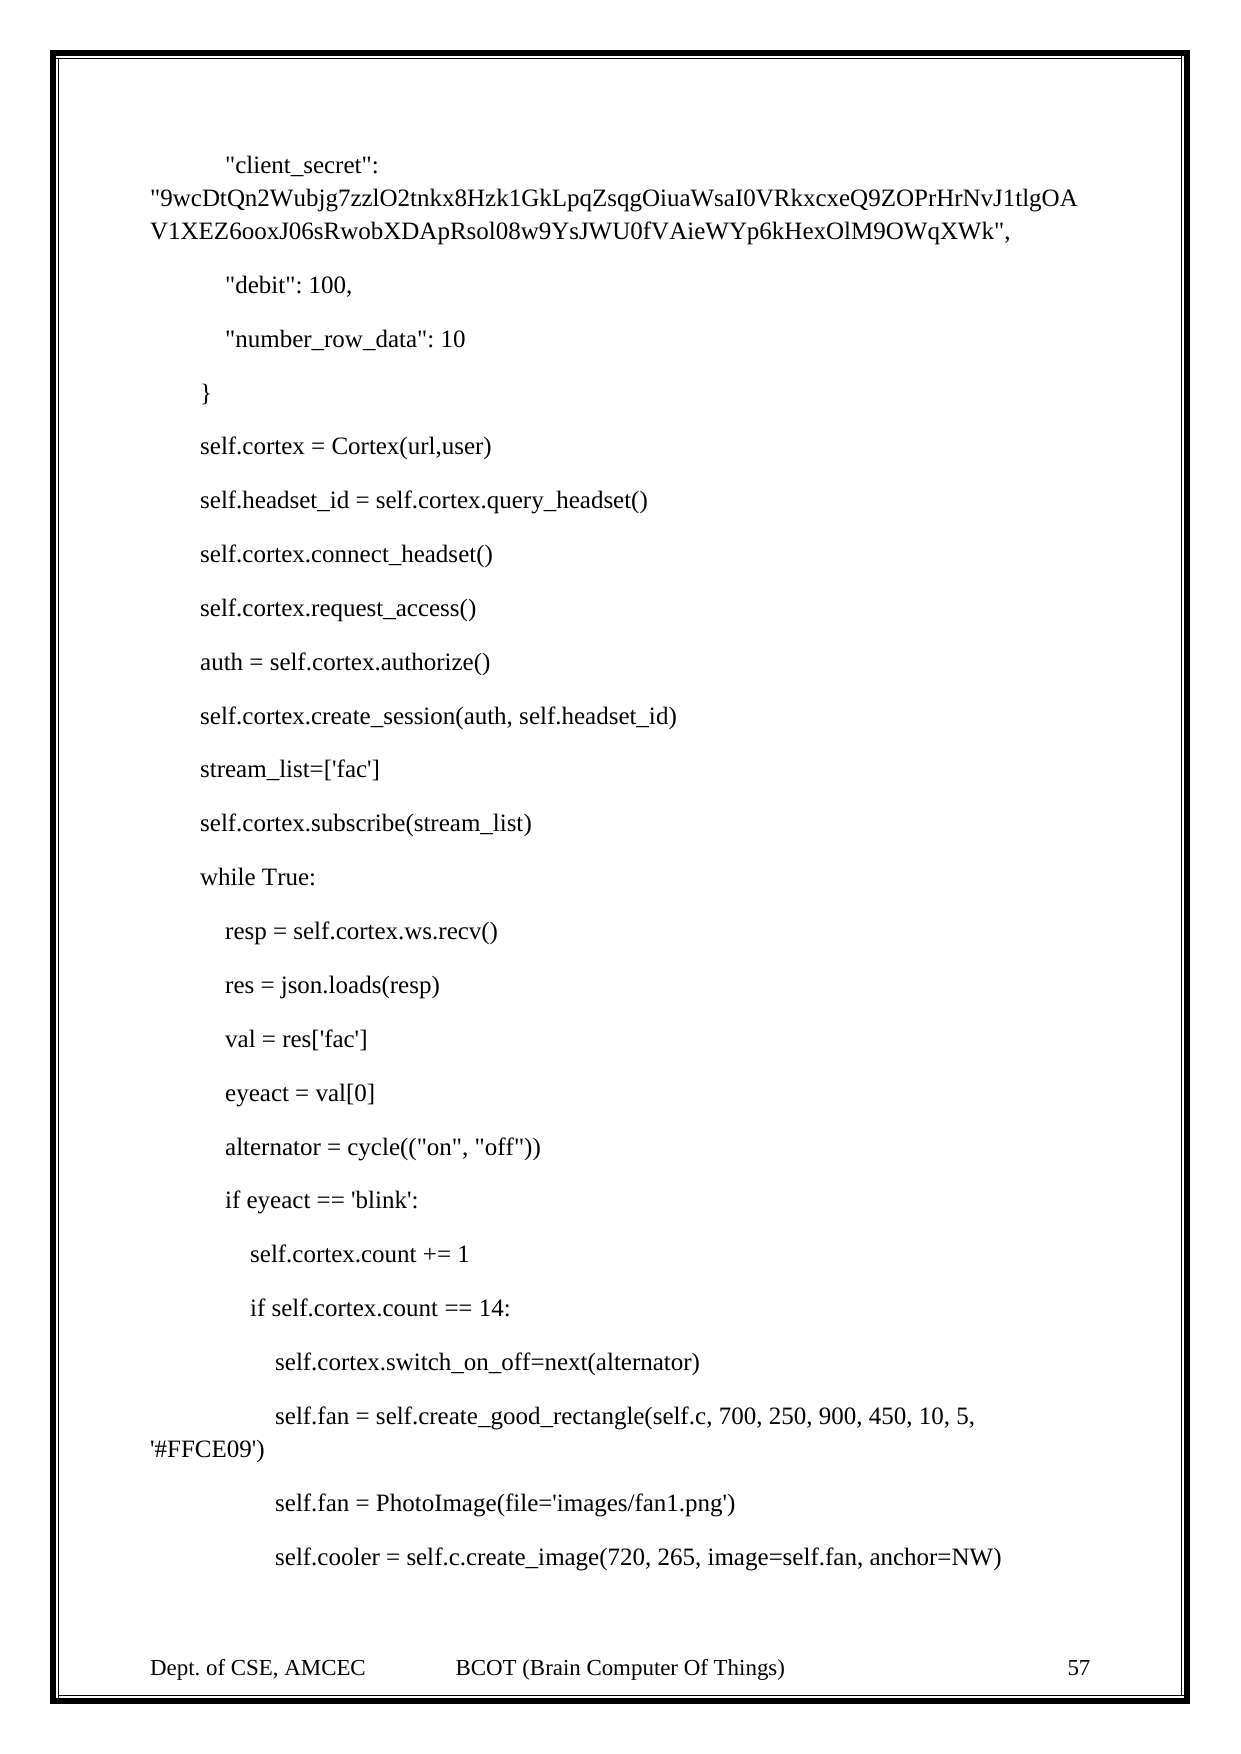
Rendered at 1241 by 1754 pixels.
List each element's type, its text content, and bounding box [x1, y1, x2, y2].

text self.cortex.connect_headset() [150, 593, 1090, 622]
text self.cortex.count += 1 [150, 1293, 1090, 1322]
text resp = self.cortex.ws.recv() [150, 970, 1090, 999]
text self.cortex.request_access() [150, 647, 1090, 676]
text self.cortex = Cortex(url,user) [150, 485, 1090, 514]
text self.cortex.switch_on_off=next(alternator) [150, 1401, 1090, 1429]
text self.fan = PhotoImage(file='images/fan1.png') [150, 1542, 1090, 1570]
text self.headset_id = self.cortex.query_headset() [150, 539, 1090, 568]
text self.fan = self.create_good_rectangle(self.c, 700, 250, 900, 450, 10, 5, '#FFCE09') [150, 1455, 1090, 1516]
text res = json.loads(resp) [150, 1024, 1090, 1053]
text "client_secret": "9wcDtQn2Wubjg7zzlO2tnkx8Hzk1GkLpqZsqgOiuaWsaI0VRkxcxeQ9ZOPrHrNvJ1tlgOAV1XEZ6ooxJ06sRwobXDApRsol08w9YsJWU0fVAieWYp6kHexOlM9OWqXWk", [150, 204, 1090, 299]
text alternator = cycle(("on", "off")) [150, 1185, 1090, 1214]
text eyeact = val[0] [150, 1132, 1090, 1160]
text val = res['fac'] [150, 1078, 1090, 1106]
text auth = self.cortex.authorize() [150, 701, 1090, 729]
text "number_row_data": 10 [150, 378, 1090, 406]
text } [150, 431, 1090, 460]
text while True: [150, 916, 1090, 945]
text "client_id": "uNU5UMKd9eFLYp8JtHr6ZXXaLHg1p6rf1BReVn4N", [150, 150, 1090, 179]
text "debit": 100, [150, 324, 1090, 352]
text stream_list=['fac'] [150, 808, 1090, 837]
text if eyeact == 'blink': [150, 1239, 1090, 1268]
text self.cortex.subscribe(stream_list) [150, 862, 1090, 891]
text self.cortex.create_session(auth, self.headset_id) [150, 754, 1090, 783]
text if self.cortex.count == 14: [150, 1347, 1090, 1376]
